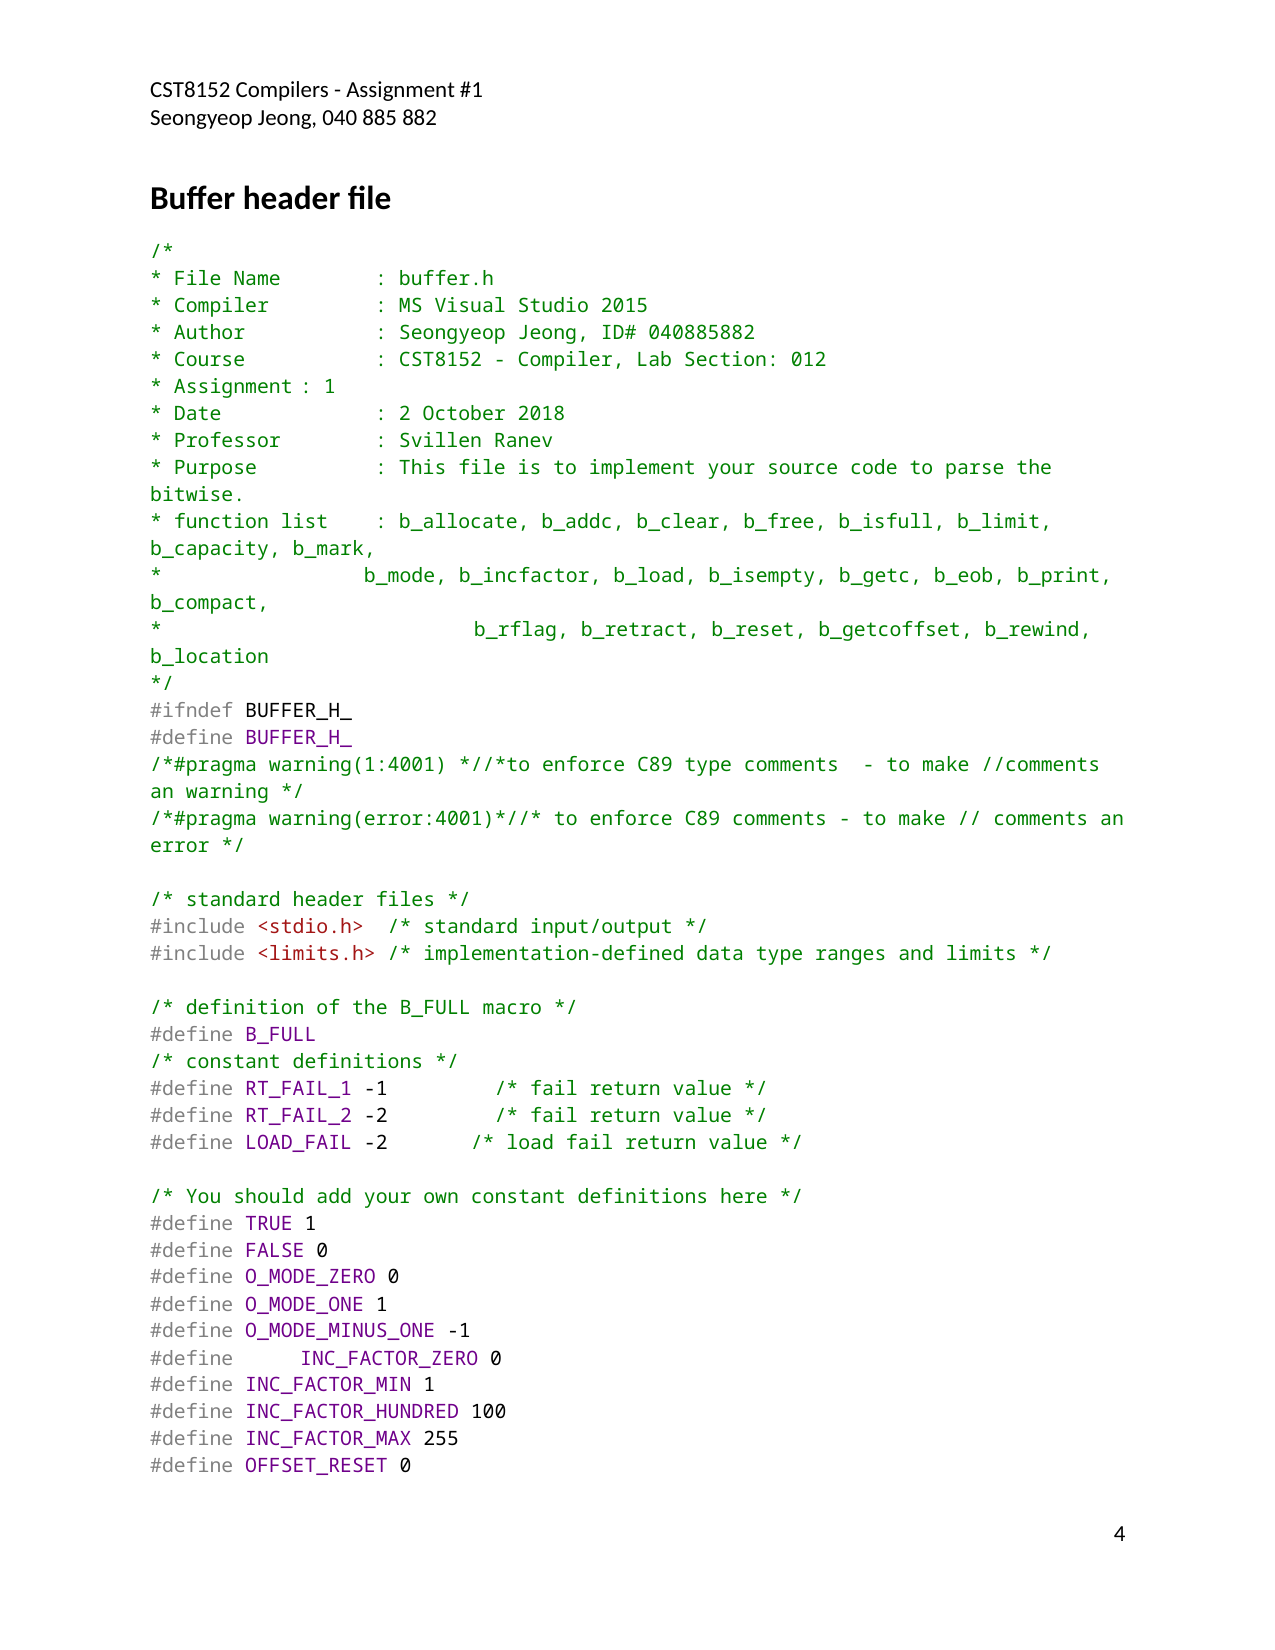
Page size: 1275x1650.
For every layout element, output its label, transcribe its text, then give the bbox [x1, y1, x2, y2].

text #define BUFFER_H_ [150, 723, 1125, 750]
text /* constant definitions */ [150, 1047, 1125, 1074]
text /* [150, 238, 1125, 264]
text * Course : CST8152 - Compiler, Lab Section: 012 [150, 346, 1125, 372]
text * b_mode, b_incfactor, b_load, b_isempty, b_getc, b_eob, b_print, b_compact, [150, 561, 1125, 615]
text #define O_MODE_ONE 1 [150, 1290, 1125, 1317]
text * b_rflag, b_retract, b_reset, b_getcoffset, b_rewind, b_location [150, 615, 1125, 669]
text */ [150, 669, 1125, 696]
text /* definition of the B_FULL macro */ [150, 993, 1125, 1020]
text #define INC_FACTOR_HUNDRED 100 [150, 1398, 1125, 1425]
text #define LOAD_FAIL -2 /* load fail return value */ [150, 1128, 1125, 1155]
text /* standard header files */ [150, 885, 1125, 912]
text #define RT_FAIL_1 -1 /* fail return value */ [150, 1074, 1125, 1101]
text * Author : Seongyeop Jeong, ID# 040885882 [150, 318, 1125, 346]
text #define O_MODE_MINUS_ONE -1 [150, 1317, 1125, 1344]
text #define O_MODE_ZERO 0 [150, 1263, 1125, 1290]
text #define INC_FACTOR_MIN 1 [150, 1371, 1125, 1398]
text #define TRUE 1 [150, 1209, 1125, 1236]
text #define B_FULL [150, 1020, 1125, 1047]
text #include <stdio.h> /* standard input/output */ [150, 912, 1125, 939]
text #include <limits.h> /* implementation-defined data type ranges and limits */ [150, 939, 1125, 966]
text * function list : b_allocate, b_addc, b_clear, b_free, b_isfull, b_limit, b_capacity, b_mark, [150, 507, 1125, 561]
text #define FALSE 0 [150, 1236, 1125, 1263]
text * Date : 2 October 2018 [150, 399, 1125, 426]
text #define INC_FACTOR_MAX 255 [150, 1425, 1125, 1452]
text * Professor : Svillen Ranev [150, 426, 1125, 453]
text /*#pragma warning(1:4001) *//*to enforce C89 type comments - to make //comments an warning */ [150, 750, 1125, 804]
text /*#pragma warning(error:4001)*//* to enforce C89 comments - to make // comments an error */ [150, 804, 1125, 858]
text * Purpose : This file is to implement your source code to parse the bitwise. [150, 453, 1125, 507]
text #define RT_FAIL_2 -2 /* fail return value */ [150, 1101, 1125, 1128]
text #define INC_FACTOR_ZERO 0 [150, 1344, 1125, 1371]
text /* You should add your own constant definitions here */ [150, 1182, 1125, 1209]
text * File Name : buffer.h [150, 264, 1125, 292]
text Buffer header file [150, 177, 1125, 218]
text * Assignment : 1 [150, 372, 1125, 399]
text * Compiler : MS Visual Studio 2015 [150, 292, 1125, 318]
text #ifndef BUFFER_H_ [150, 696, 1125, 723]
text #define OFFSET_RESET 0 [150, 1452, 1125, 1479]
